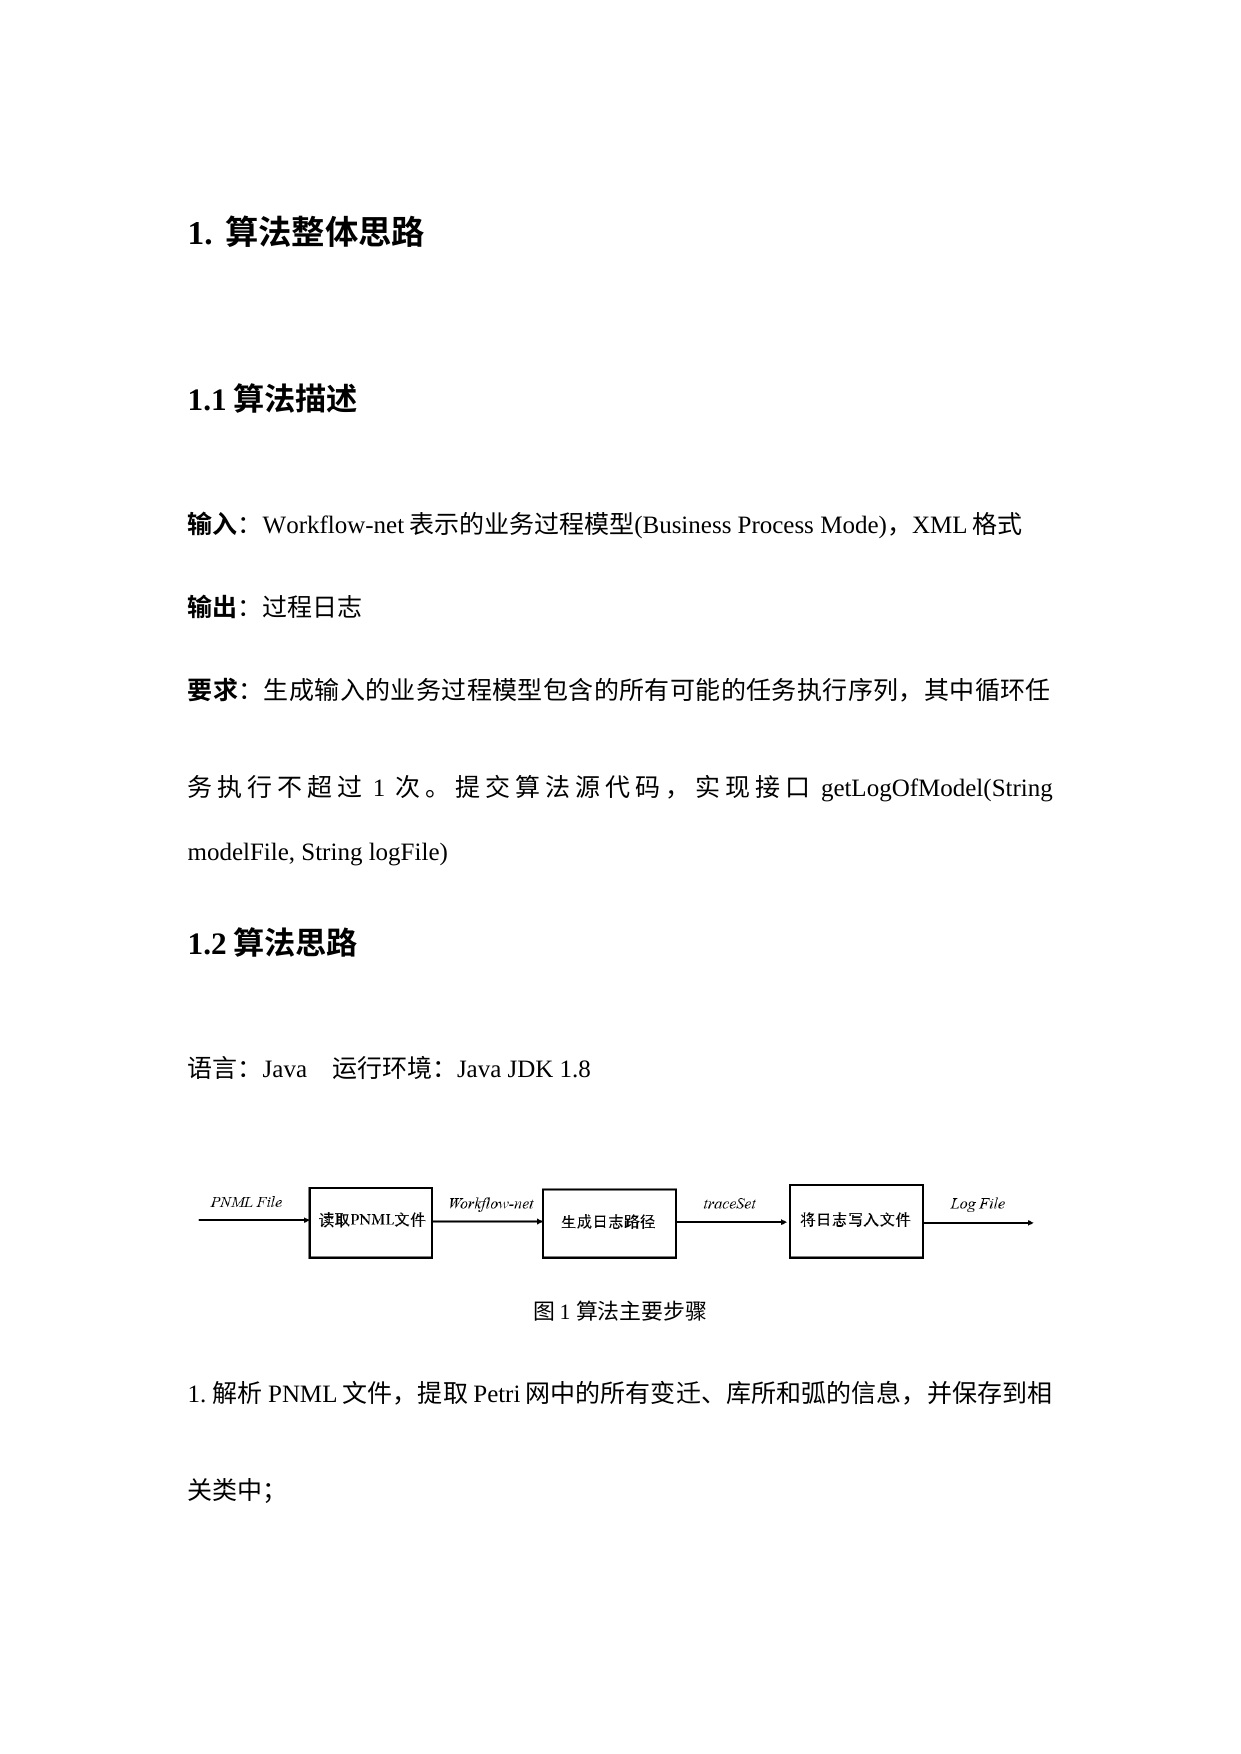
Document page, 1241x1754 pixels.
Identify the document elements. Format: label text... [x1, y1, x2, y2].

text 语言：Java 运行环境：Java JDK 1.8 [187, 1034, 1053, 1099]
text 输入：Workflow-net表示的业务过程模型(Business Process Mode)，XML格式 [187, 490, 1053, 555]
picture [187, 1131, 1053, 1289]
subtitle 1.2算法思路 [187, 909, 1053, 974]
text 要求：生成输入的业务过程模型包含的所有可能的任务执行序列，其中循环任务执行不超过1次。提交算法源代码，实现接口getLogOfModel(String modelFile, String logFile) [187, 656, 1053, 867]
text 1. 解析PNML文件，提取Petri网中的所有变迁、库所和弧的信息，并保存到相关类中； [187, 1359, 1053, 1521]
subtitle 1.1算法描述 [187, 365, 1053, 430]
subtitle 算法整体思路 [187, 197, 1053, 262]
text 图1 算法主要步骤 [187, 1294, 1053, 1326]
text 输出：过程日志 [187, 573, 1053, 638]
